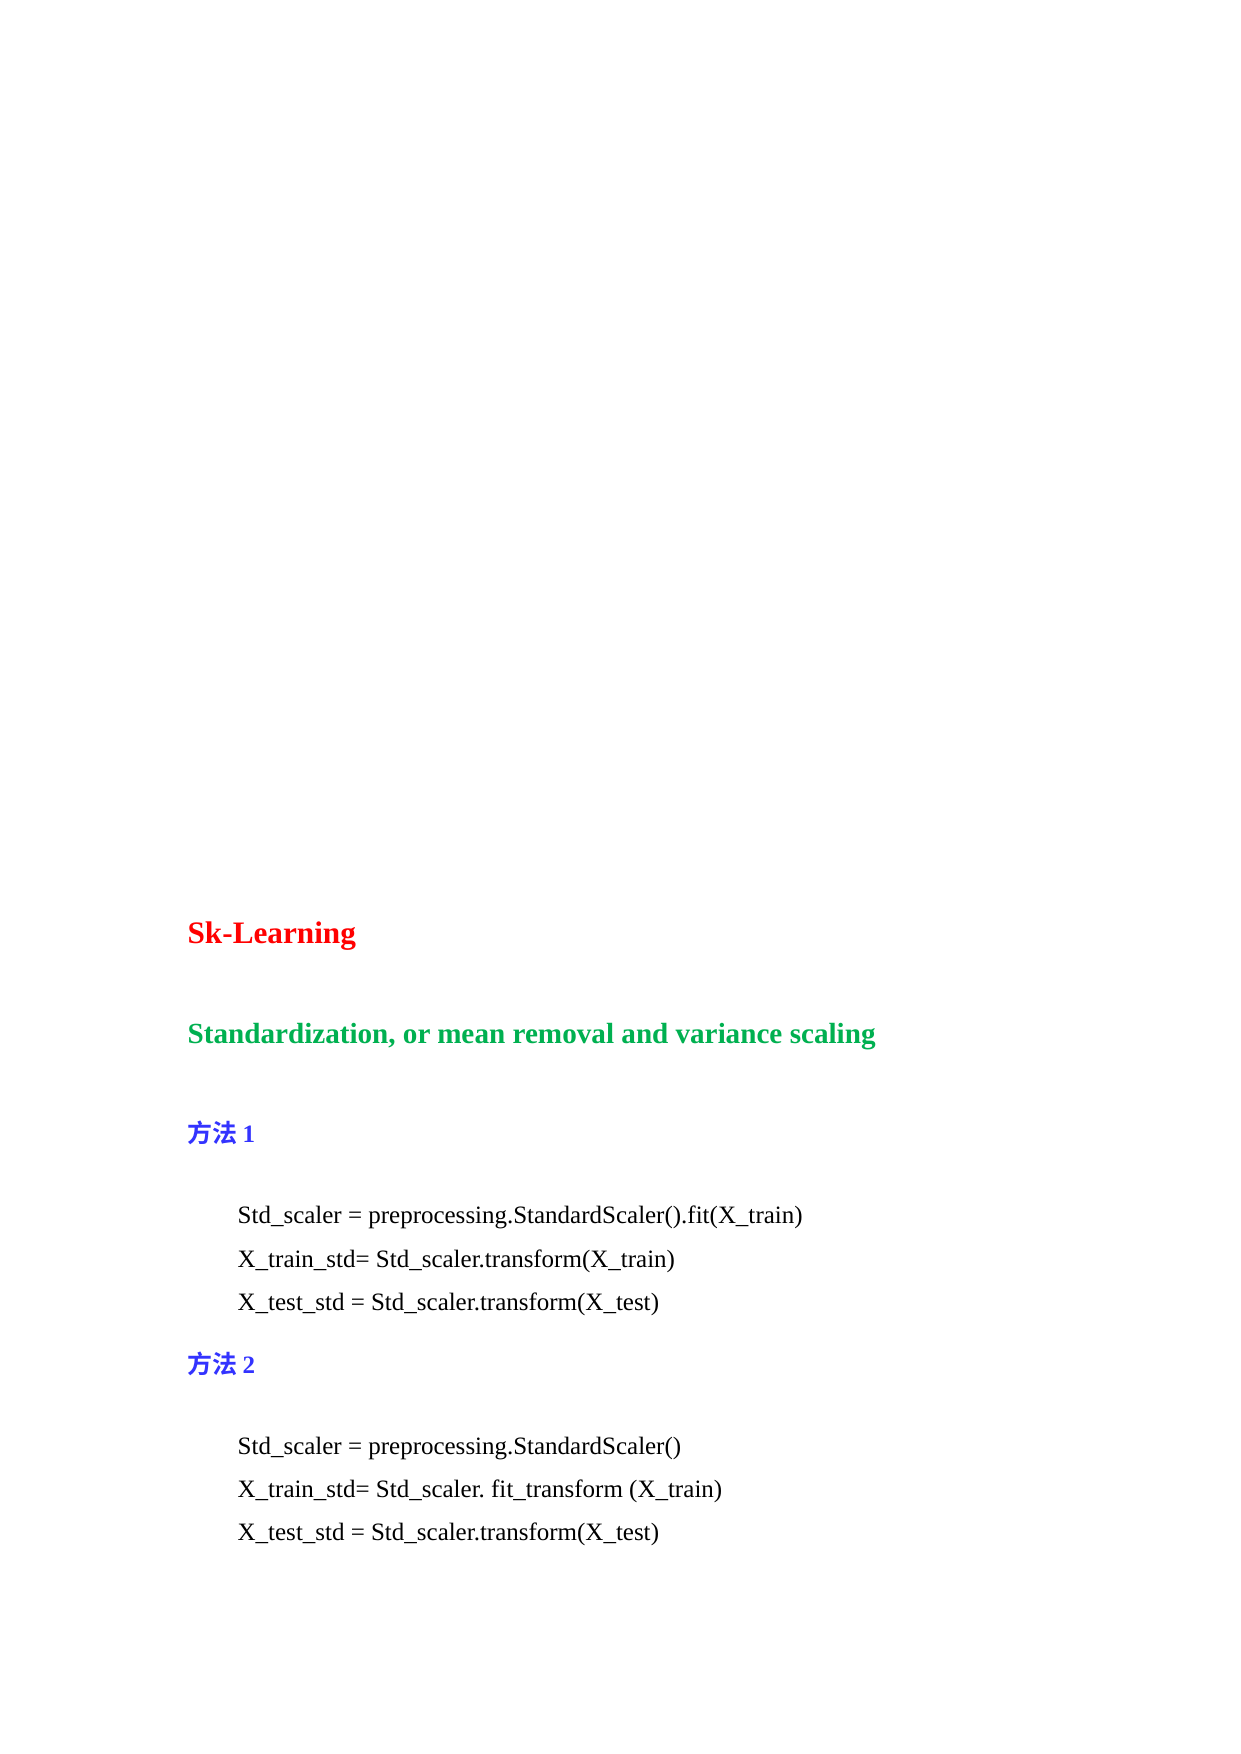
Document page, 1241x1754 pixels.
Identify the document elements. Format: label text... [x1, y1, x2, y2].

subtitle 方法1 [187, 1099, 1053, 1164]
text X_test_std = Std_scaler.transform(X_test) [187, 1287, 1053, 1316]
subtitle 方法2 [187, 1330, 1053, 1395]
text X_test_std = Std_scaler.transform(X_test) [187, 1517, 1053, 1546]
text X_train_std= Std_scaler.transform(X_train) [187, 1244, 1053, 1272]
text Std_scaler = preprocessing.StandardScaler().fit(X_train) [187, 1201, 1053, 1229]
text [187, 1431, 1053, 1460]
text X_train_std= Std_scaler. fit_transform (X_train) [187, 1474, 1053, 1503]
subtitle Sk-Learning [187, 900, 1053, 965]
subtitle Standardization, or mean removal and variance scaling [187, 1001, 1053, 1066]
